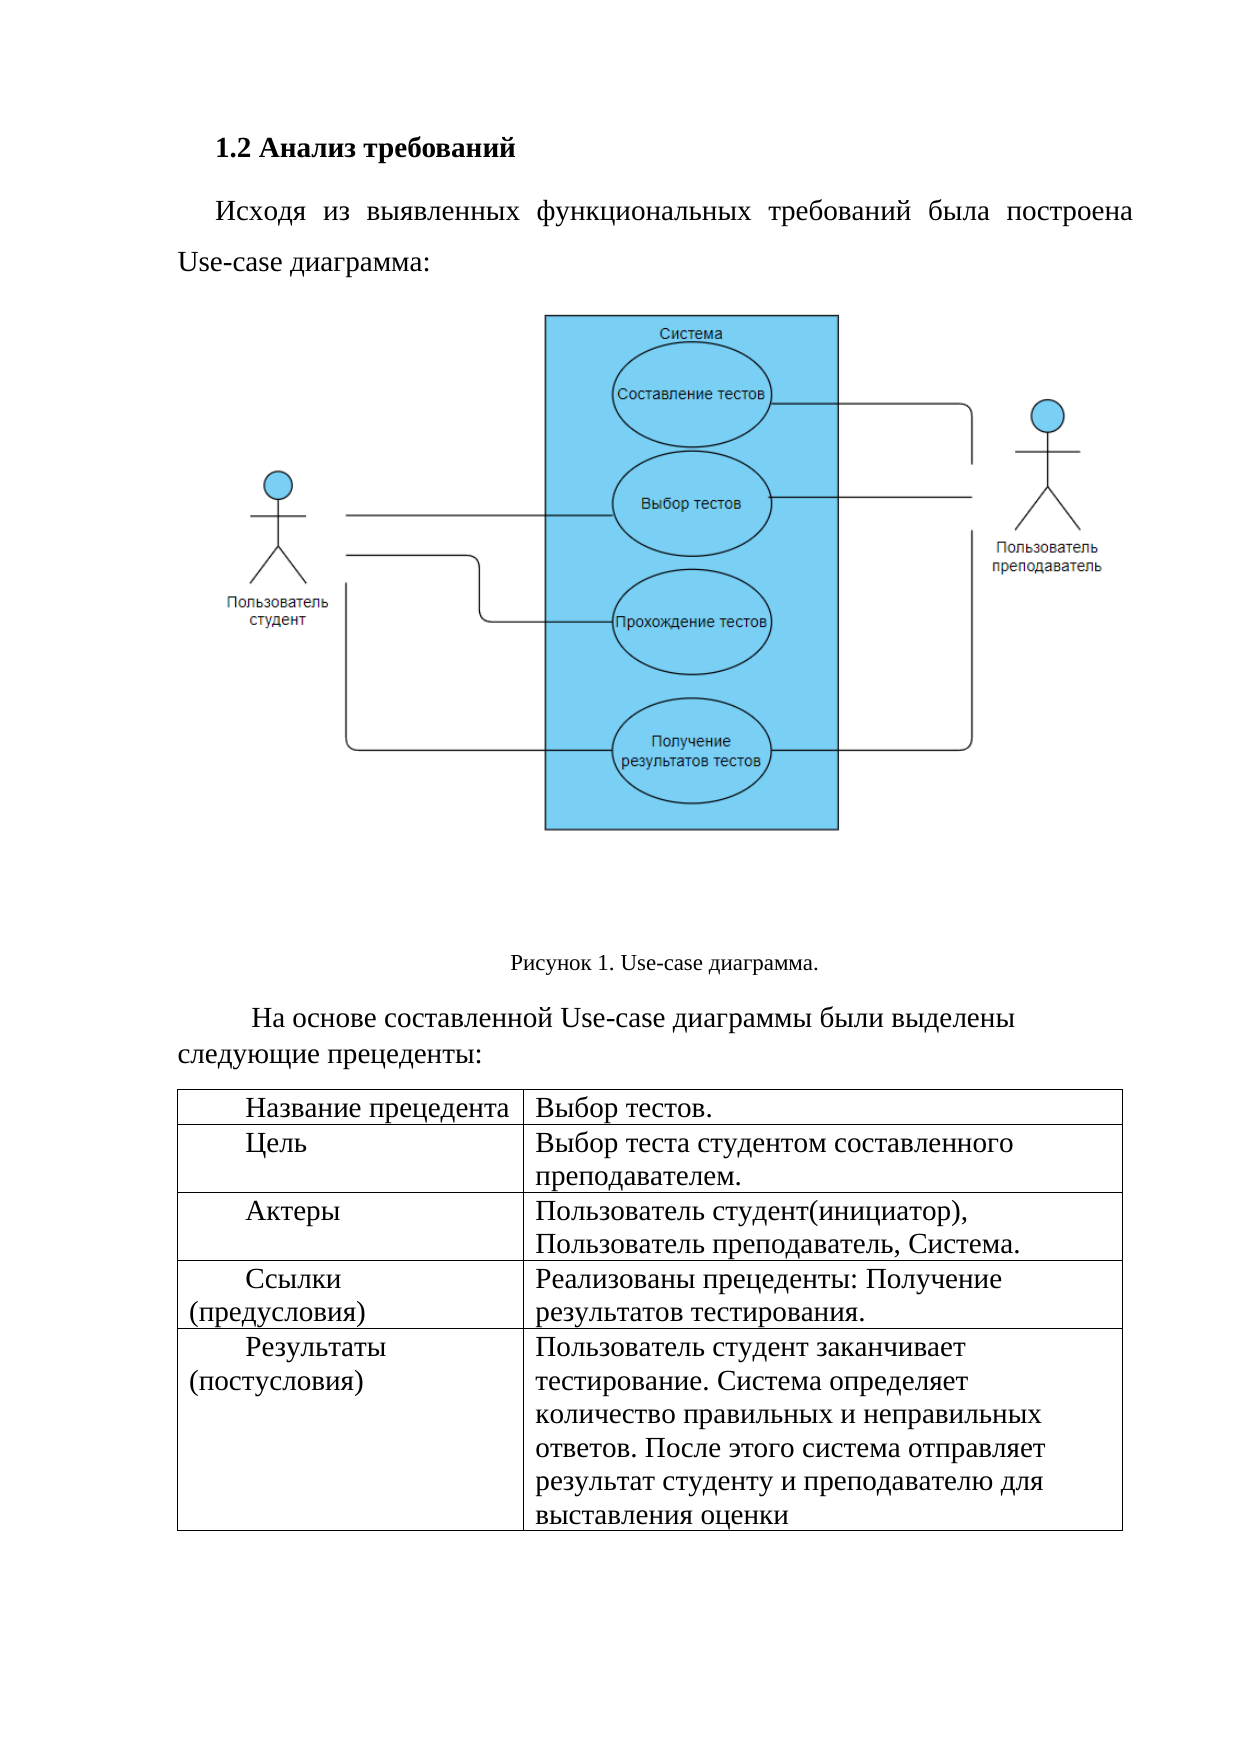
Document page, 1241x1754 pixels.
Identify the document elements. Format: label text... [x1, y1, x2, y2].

table_cell Выбор теста студентом составленного преподавателем. [524, 1125, 1122, 1192]
table_cell Реализованы прецеденты: Получение результатов тестирования. [524, 1261, 1122, 1328]
subtitle Анализ требований [215, 131, 1152, 164]
table_cell Результаты (постусловия) [178, 1329, 523, 1530]
text На основе составленной Use-case диаграммы были выделены следующие прецеденты: [177, 1000, 1152, 1070]
table_cell Ссылки (предусловия) [178, 1261, 523, 1328]
text Исходя из выявленных функциональных требований была построена Use-case диаграмма: [177, 193, 1134, 277]
text Рисунок 1. Use-case диаграмма. [177, 949, 1152, 975]
table_cell Цель [178, 1125, 523, 1192]
picture [177, 294, 1152, 924]
table_cell Актеры [178, 1193, 523, 1260]
table_cell Пользователь студент(инициатор), Пользователь преподаватель, Система. [524, 1193, 1122, 1260]
table_header Выбор тестов. [524, 1090, 1122, 1124]
table_header Название прецедента [178, 1090, 523, 1124]
table_cell Пользователь студент заканчивает тестирование. Система определяет количество правильных и неправильных ответов. После этого система отправляет результат студенту и преподавателю для выставления оценки [524, 1329, 1122, 1530]
